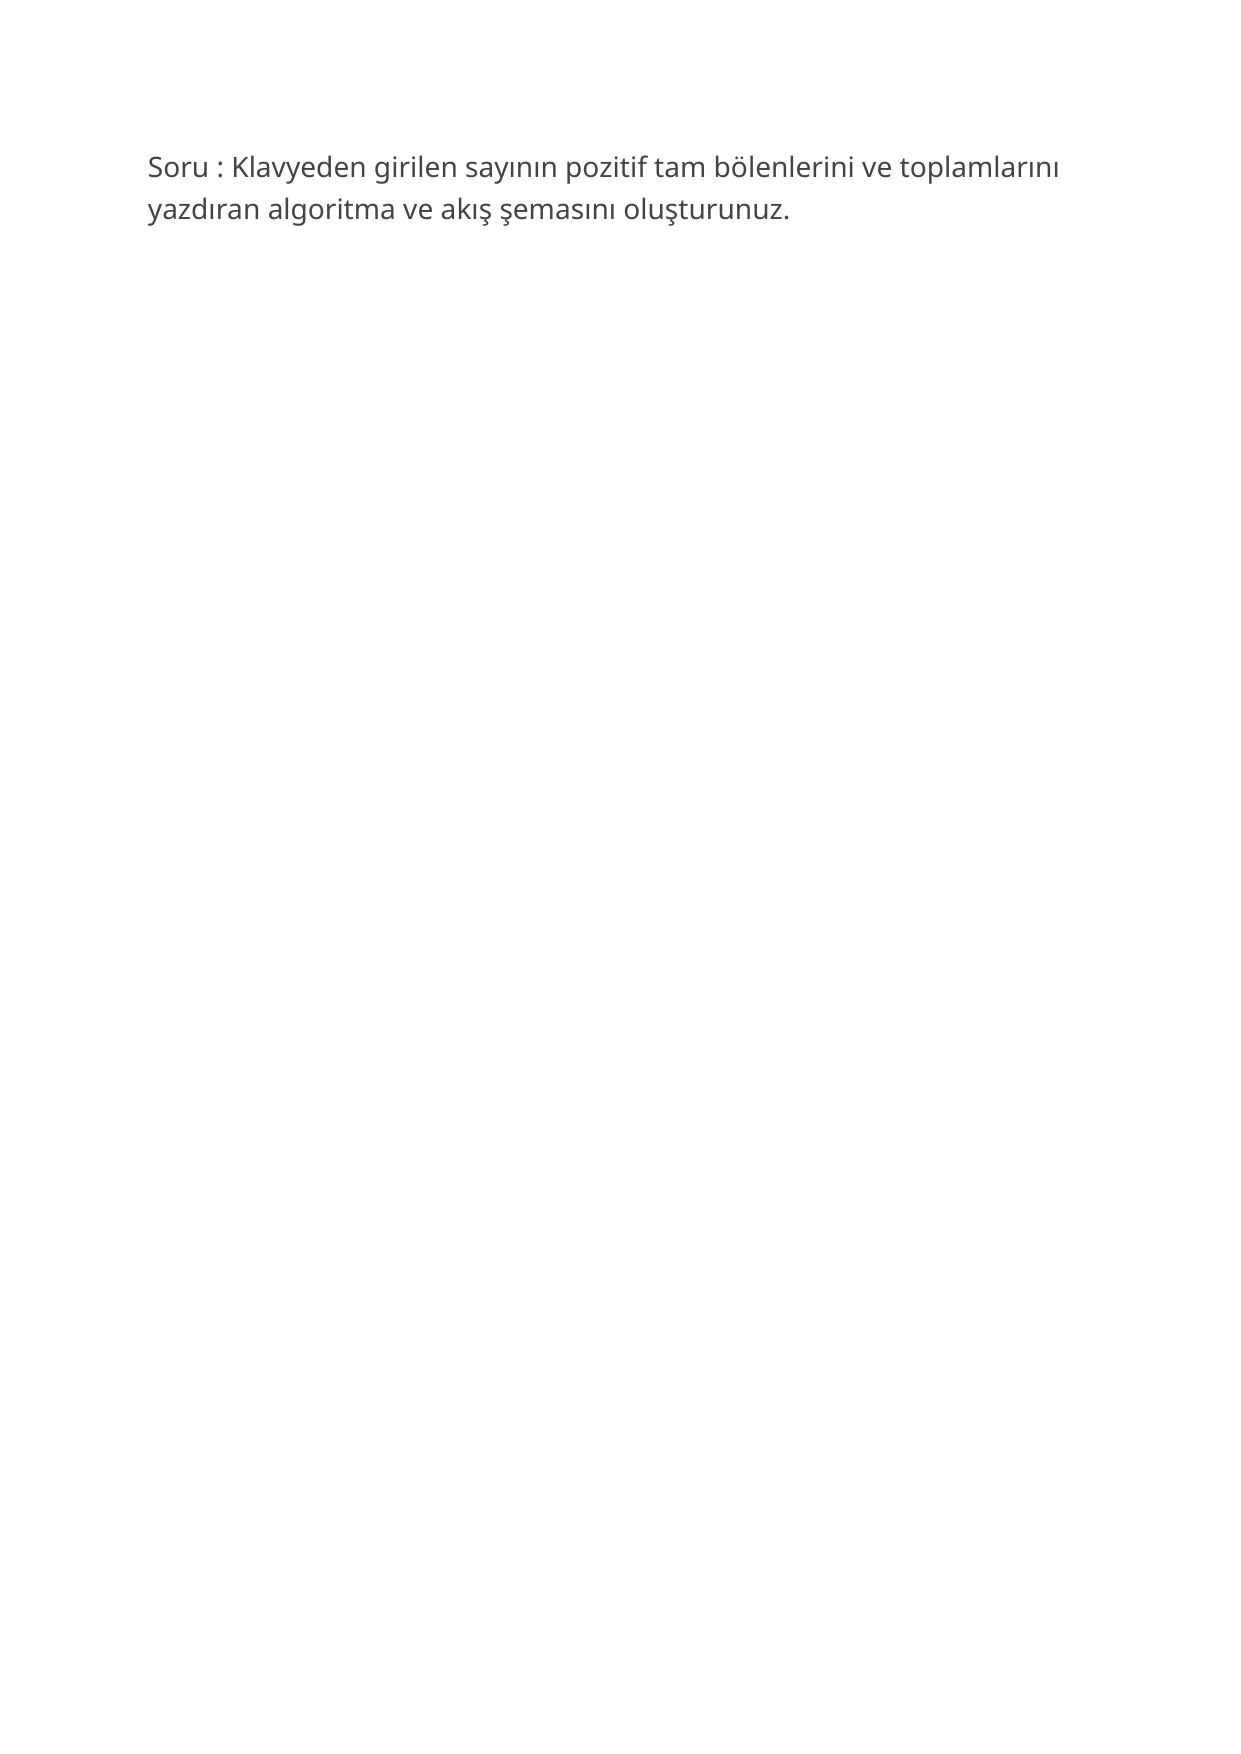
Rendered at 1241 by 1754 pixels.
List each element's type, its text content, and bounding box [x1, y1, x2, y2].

text Soru : Klavyeden girilen sayının pozitif tam bölenlerini ve toplamlarını yazdıran algoritma ve akış şemasını oluşturunuz. [148, 148, 1093, 227]
